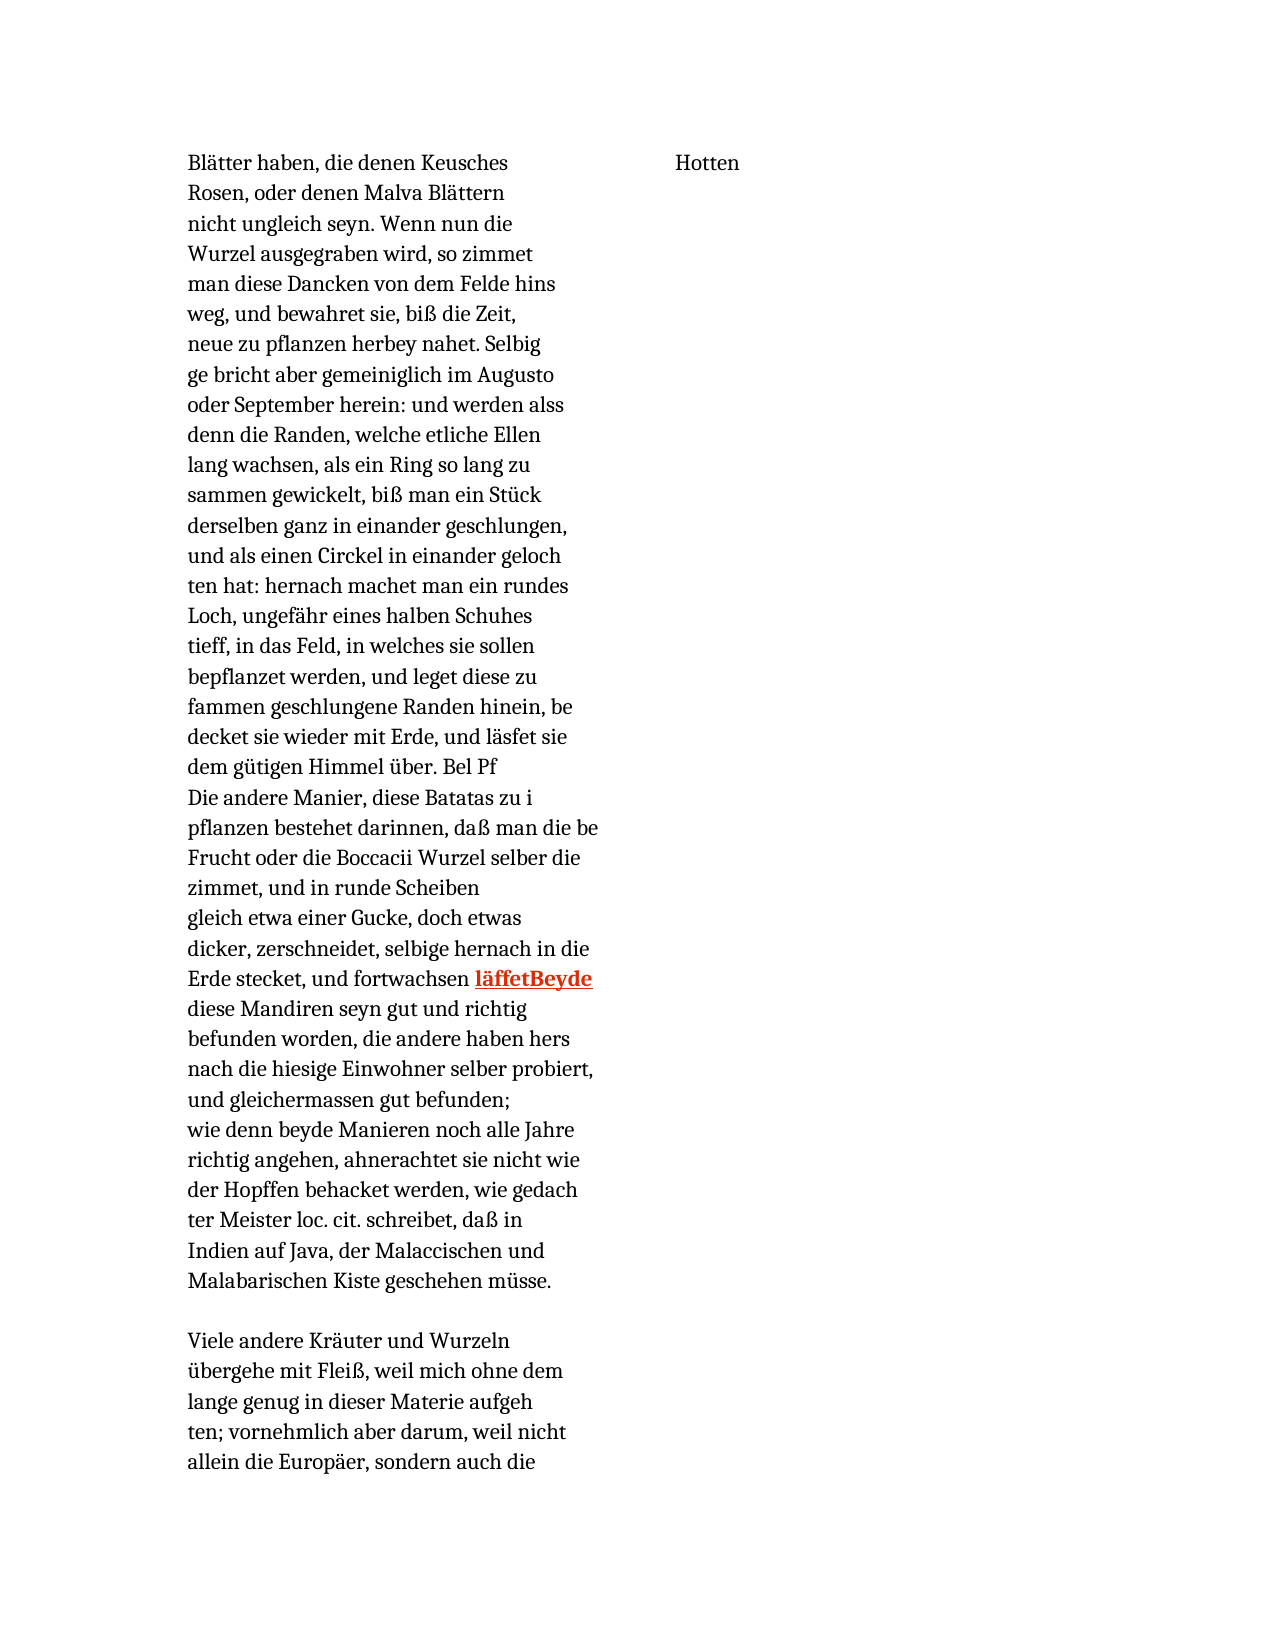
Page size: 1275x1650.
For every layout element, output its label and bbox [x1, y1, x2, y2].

text [187, 150, 600, 1475]
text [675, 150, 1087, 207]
